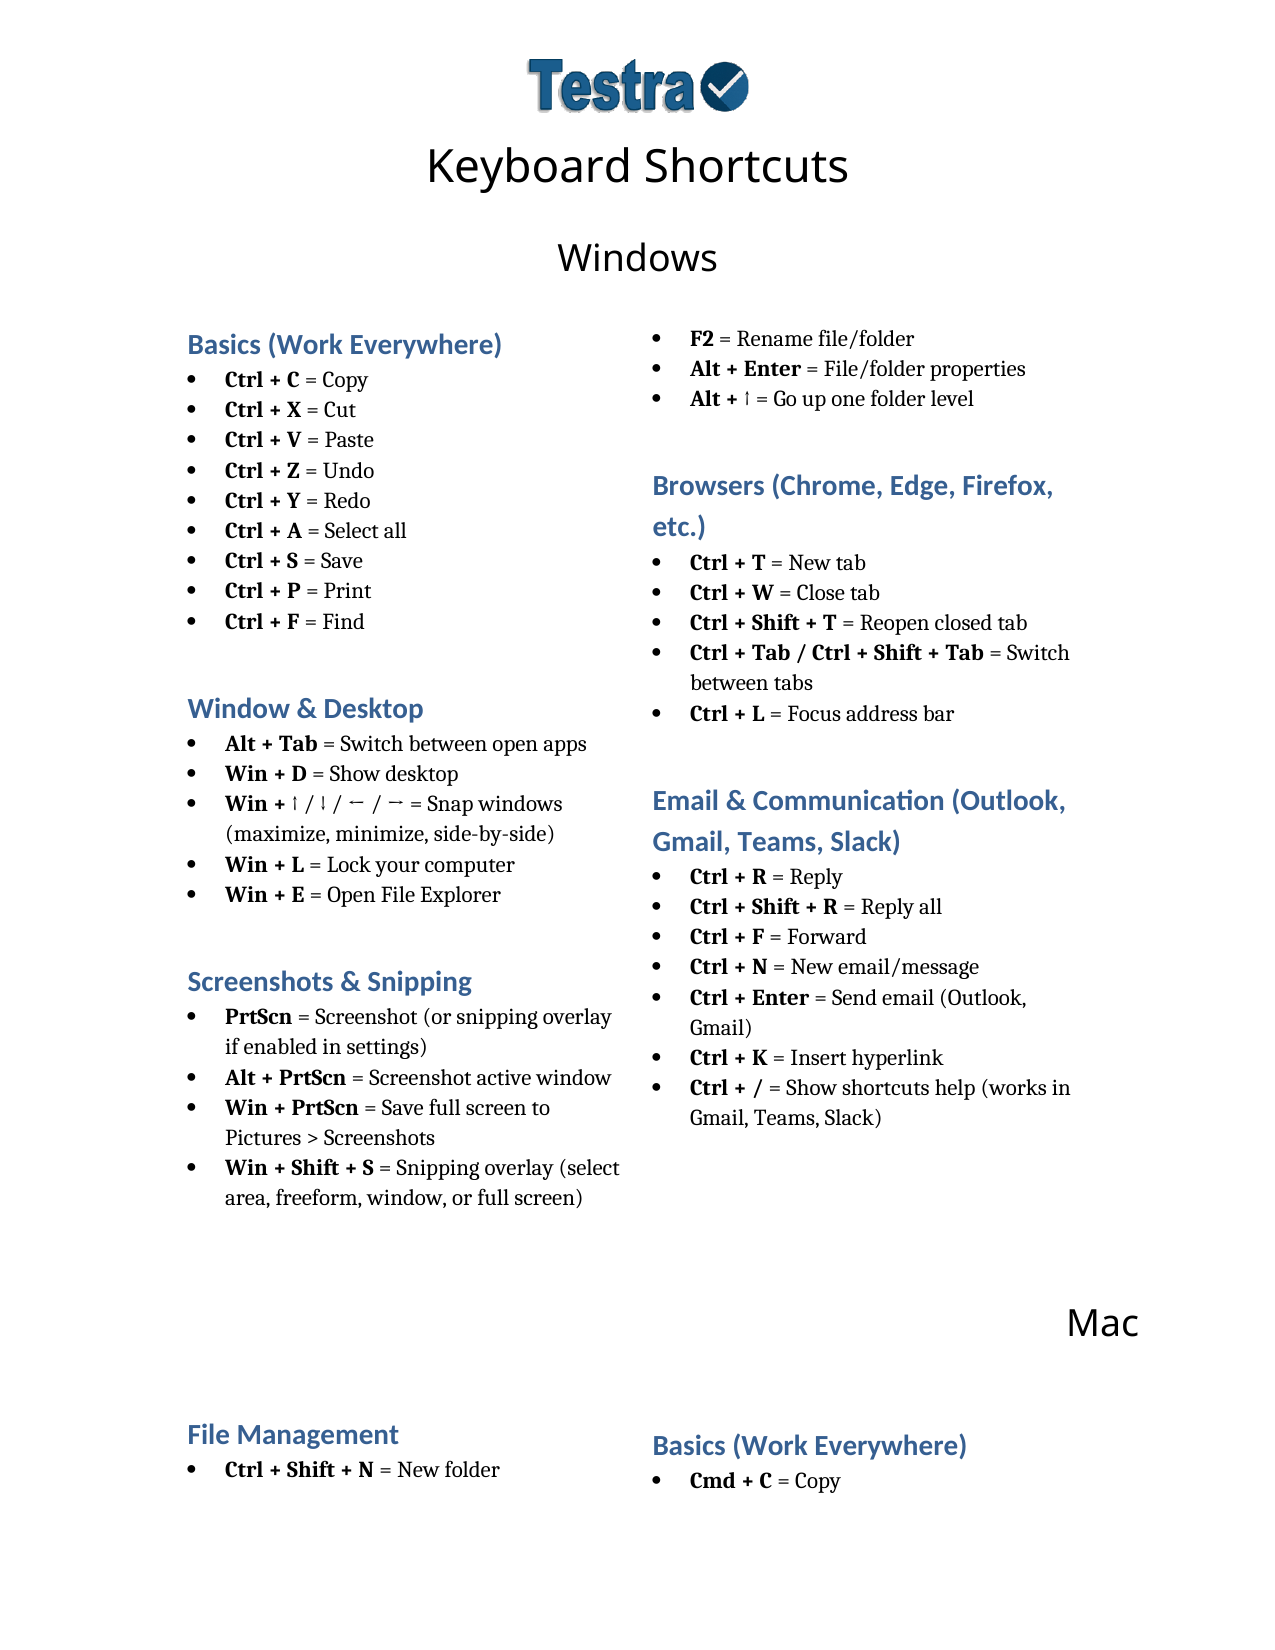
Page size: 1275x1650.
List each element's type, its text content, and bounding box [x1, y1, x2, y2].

list Ctrl + F = Find [187, 608, 623, 635]
list Ctrl + R = Reply [652, 863, 1087, 890]
list Ctrl + L = Focus address bar [652, 700, 1087, 727]
list Win + ↑ / ↓ / ← / → = Snap windows (maximize, minimize, side-by-side) [187, 791, 623, 848]
list Win + D = Show desktop [187, 761, 623, 787]
list Ctrl + Y = Redo [187, 488, 623, 514]
list Ctrl + Shift + R = Reply all [652, 894, 1087, 920]
list Ctrl + Enter = Send email (Outlook, Gmail) [652, 984, 1087, 1041]
list Ctrl + / = Show shortcuts help (works in Gmail, Teams, Slack) [652, 1075, 1087, 1132]
list Ctrl + Shift + N = New folder [187, 1457, 623, 1484]
subtitle File Management [187, 1416, 623, 1452]
list Ctrl + T = New tab [652, 549, 1087, 576]
subtitle Browsers (Chrome, Edge, Firefox, etc.) [652, 467, 1087, 544]
list Ctrl + Z = Undo [187, 457, 623, 484]
list Alt + PrtScn = Screenshot active window [187, 1064, 623, 1091]
list Ctrl + X = Cut [187, 397, 623, 423]
list Win + E = Open File Explorer [187, 882, 623, 908]
subtitle Email & Communication (Outlook, Gmail, Teams, Slack) [652, 782, 1087, 858]
list Win + L = Lock your computer [187, 851, 623, 878]
subtitle Basics (Work Everywhere) [187, 326, 623, 361]
list F2 = Rename file/folder [652, 326, 1087, 352]
list Ctrl + P = Print [187, 578, 623, 604]
list Ctrl + V = Paste [187, 427, 623, 453]
list Ctrl + K = Insert hyperlink [652, 1045, 1087, 1071]
list Win + Shift + S = Snipping overlay (select area, freeform, window, or full screen) [187, 1155, 623, 1211]
list Ctrl + F = Forward [652, 924, 1087, 950]
list Ctrl + W = Close tab [652, 579, 1087, 606]
list Cmd + C = Copy [652, 1468, 1087, 1494]
list Ctrl + S = Save [187, 548, 623, 574]
picture [526, 59, 749, 113]
subtitle Basics (Work Everywhere) [652, 1427, 1087, 1463]
list Alt + Tab = Switch between open apps [187, 731, 623, 757]
list Ctrl + N = New email/message [652, 954, 1087, 981]
subtitle Window & Desktop [187, 690, 623, 725]
list Ctrl + A = Select all [187, 518, 623, 544]
subtitle Screenshots & Snipping [187, 963, 623, 998]
list PrtScn = Screenshot (or snipping overlay if enabled in settings) [187, 1004, 623, 1060]
list Ctrl + C = Copy [187, 367, 623, 393]
list Ctrl + Tab / Ctrl + Shift + Tab = Switch between tabs [652, 640, 1087, 697]
list Alt + Enter = File/folder properties [652, 356, 1087, 382]
list Win + PrtScn = Save full screen to Pictures > Screenshots [187, 1094, 623, 1151]
list Alt + ↑ = Go up one folder level [652, 386, 1087, 413]
list Ctrl + Shift + T = Reopen closed tab [652, 610, 1087, 636]
